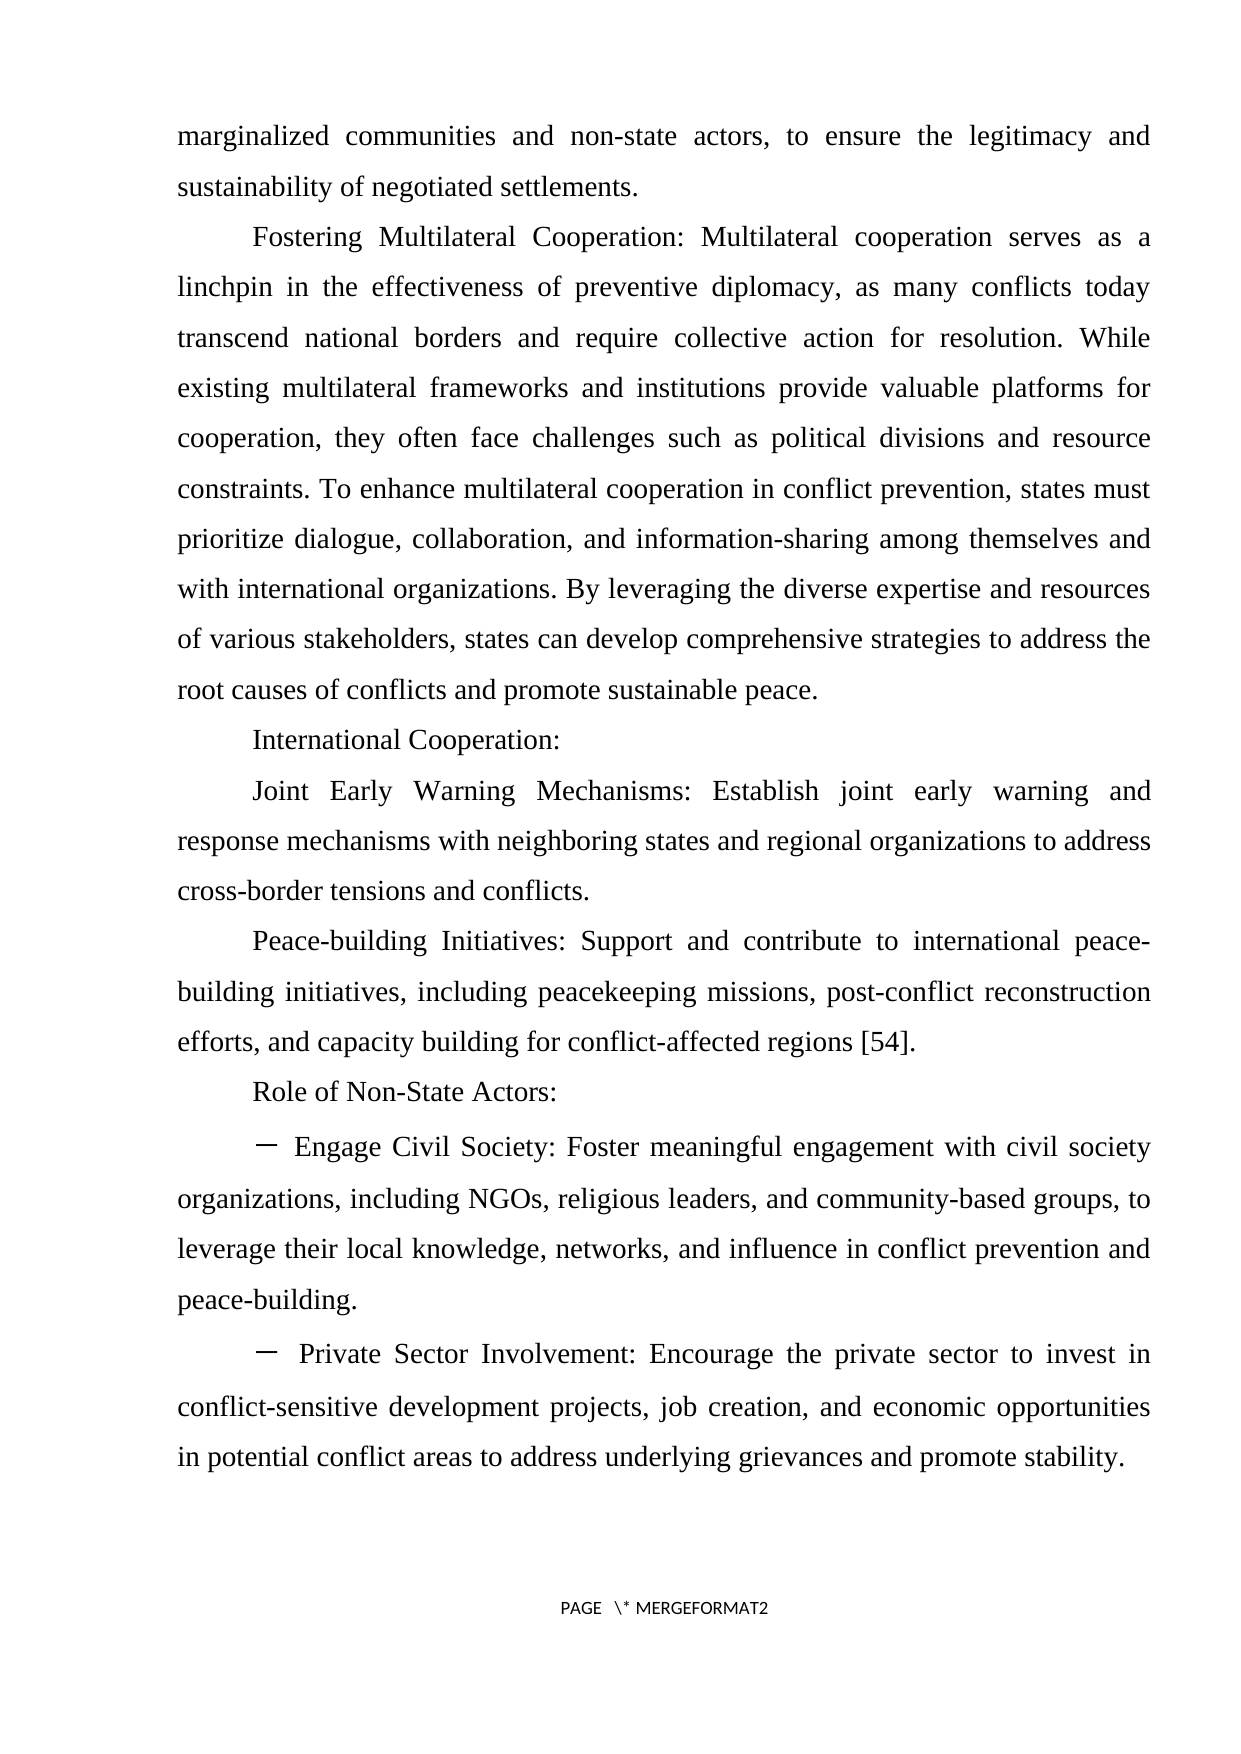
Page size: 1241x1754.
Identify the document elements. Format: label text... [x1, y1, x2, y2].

text Role of Non-State Actors: [177, 1074, 1152, 1108]
text － Engage Civil Society: Foster meaningful engagement with civil society organizations, including NGOs, religious leaders, and community-based groups, to leverage their local knowledge, networks, and influence in conflict prevention and peace-building. [177, 1125, 1152, 1315]
text Fostering Multilateral Cooperation: Multilateral cooperation serves as a linchpin in the effectiveness of preventive diplomacy, as many conflicts today transcend national borders and require collective action for resolution. While existing multilateral frameworks and institutions provide valuable platforms for cooperation, they often face challenges such as political divisions and resource constraints. To enhance multilateral cooperation in conflict prevention, states must prioritize dialogue, collaboration, and information-sharing among themselves and with international organizations. By leveraging the diverse expertise and resources of various stakeholders, states can develop comprehensive strategies to address the root causes of conflicts and promote sustainable peace. [177, 219, 1152, 706]
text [177, 118, 1152, 202]
text － Private Sector Involvement: Encourage the private sector to invest in conflict-sensitive development projects, job creation, and economic opportunities in potential conflict areas to address underlying grievances and promote stability. [177, 1332, 1152, 1472]
text Joint Early Warning Mechanisms: Establish joint early warning and response mechanisms with neighboring states and regional organizations to address cross-border tensions and conflicts. [177, 773, 1152, 907]
text Peace-building Initiatives: Support and contribute to international peace-building initiatives, including peacekeeping missions, post-conflict reconstruction efforts, and capacity building for conflict-affected regions [54]. [177, 923, 1152, 1058]
text International Cooperation: [177, 722, 1152, 756]
